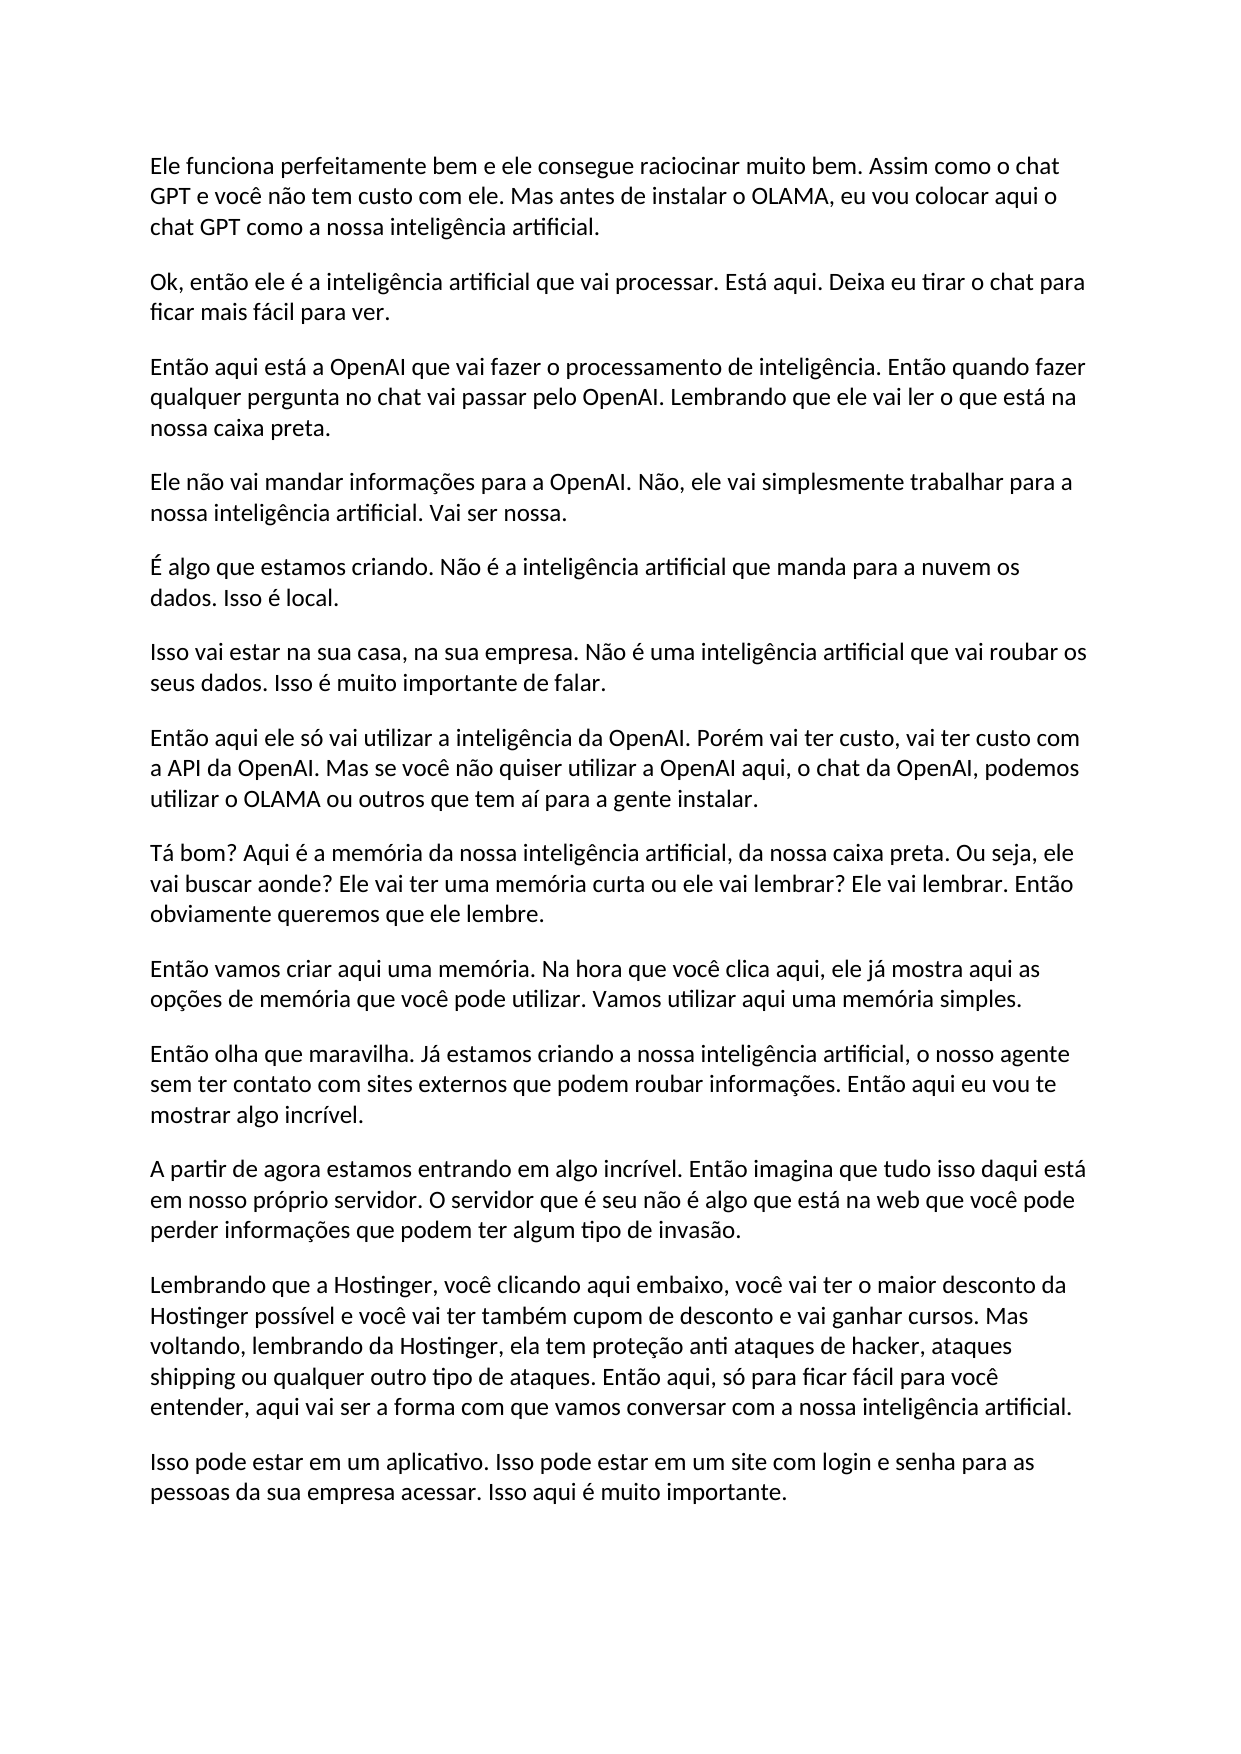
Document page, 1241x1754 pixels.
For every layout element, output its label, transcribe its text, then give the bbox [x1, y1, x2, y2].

text É algo que estamos criando. Não é a inteligência artificial que manda para a nuvem os dados. Isso é local. [150, 551, 1090, 612]
text Isso vai estar na sua casa, na sua empresa. Não é uma inteligência artificial que vai roubar os seus dados. Isso é muito importante de falar. [150, 637, 1090, 698]
text Tá bom? Aqui é a memória da nossa inteligência artificial, da nossa caixa preta. Ou seja, ele vai buscar aonde? Ele vai ter uma memória curta ou ele vai lembrar? Ele vai lembrar. Então obviamente queremos que ele lembre. [150, 837, 1090, 929]
text A partir de agora estamos entrando em algo incrível. Então imagina que tudo isso daqui está em nosso próprio servidor. O servidor que é seu não é algo que está na web que você pode perder informações que podem ter algum tipo de invasão. [150, 1154, 1090, 1245]
text Então vamos criar aqui uma memória. Na hora que você clica aqui, ele já mostra aqui as opções de memória que você pode utilizar. Vamos utilizar aqui uma memória simples. [150, 953, 1090, 1014]
text Então aqui ele só vai utilizar a inteligência da OpenAI. Porém vai ter custo, vai ter custo com a API da OpenAI. Mas se você não quiser utilizar a OpenAI aqui, o chat da OpenAI, podemos utilizar o OLAMA ou outros que tem aí para a gente instalar. [150, 722, 1090, 813]
text Ele não vai mandar informações para a OpenAI. Não, ele vai simplesmente trabalhar para a nossa inteligência artificial. Vai ser nossa. [150, 466, 1090, 527]
text Então olha que maravilha. Já estamos criando a nossa inteligência artificial, o nosso agente sem ter contato com sites externos que podem roubar informações. Então aqui eu vou te mostrar algo incrível. [150, 1038, 1090, 1129]
text Ele funciona perfeitamente bem e ele consegue raciocinar muito bem. Assim como o chat GPT e você não tem custo com ele. Mas antes de instalar o OLAMA, eu vou colocar aqui o chat GPT como a nossa inteligência artificial. [150, 150, 1090, 242]
text Ok, então ele é a inteligência artificial que vai processar. Está aqui. Deixa eu tirar o chat para ficar mais fácil para ver. [150, 266, 1090, 327]
text Lembrando que a Hostinger, você clicando aqui embaixo, você vai ter o maior desconto da Hostinger possível e você vai ter também cupom de desconto e vai ganhar cursos. Mas voltando, lembrando da Hostinger, ela tem proteção anti ataques de hacker, ataques shipping ou qualquer outro tipo de ataques. Então aqui, só para ficar fácil para você entender, aqui vai ser a forma com que vamos conversar com a nossa inteligência artificial. [150, 1269, 1090, 1422]
text Isso pode estar em um aplicativo. Isso pode estar em um site com login e senha para as pessoas da sua empresa acessar. Isso aqui é muito importante. [150, 1446, 1090, 1507]
text Então aqui está a OpenAI que vai fazer o processamento de inteligência. Então quando fazer qualquer pergunta no chat vai passar pelo OpenAI. Lembrando que ele vai ler o que está na nossa caixa preta. [150, 351, 1090, 442]
